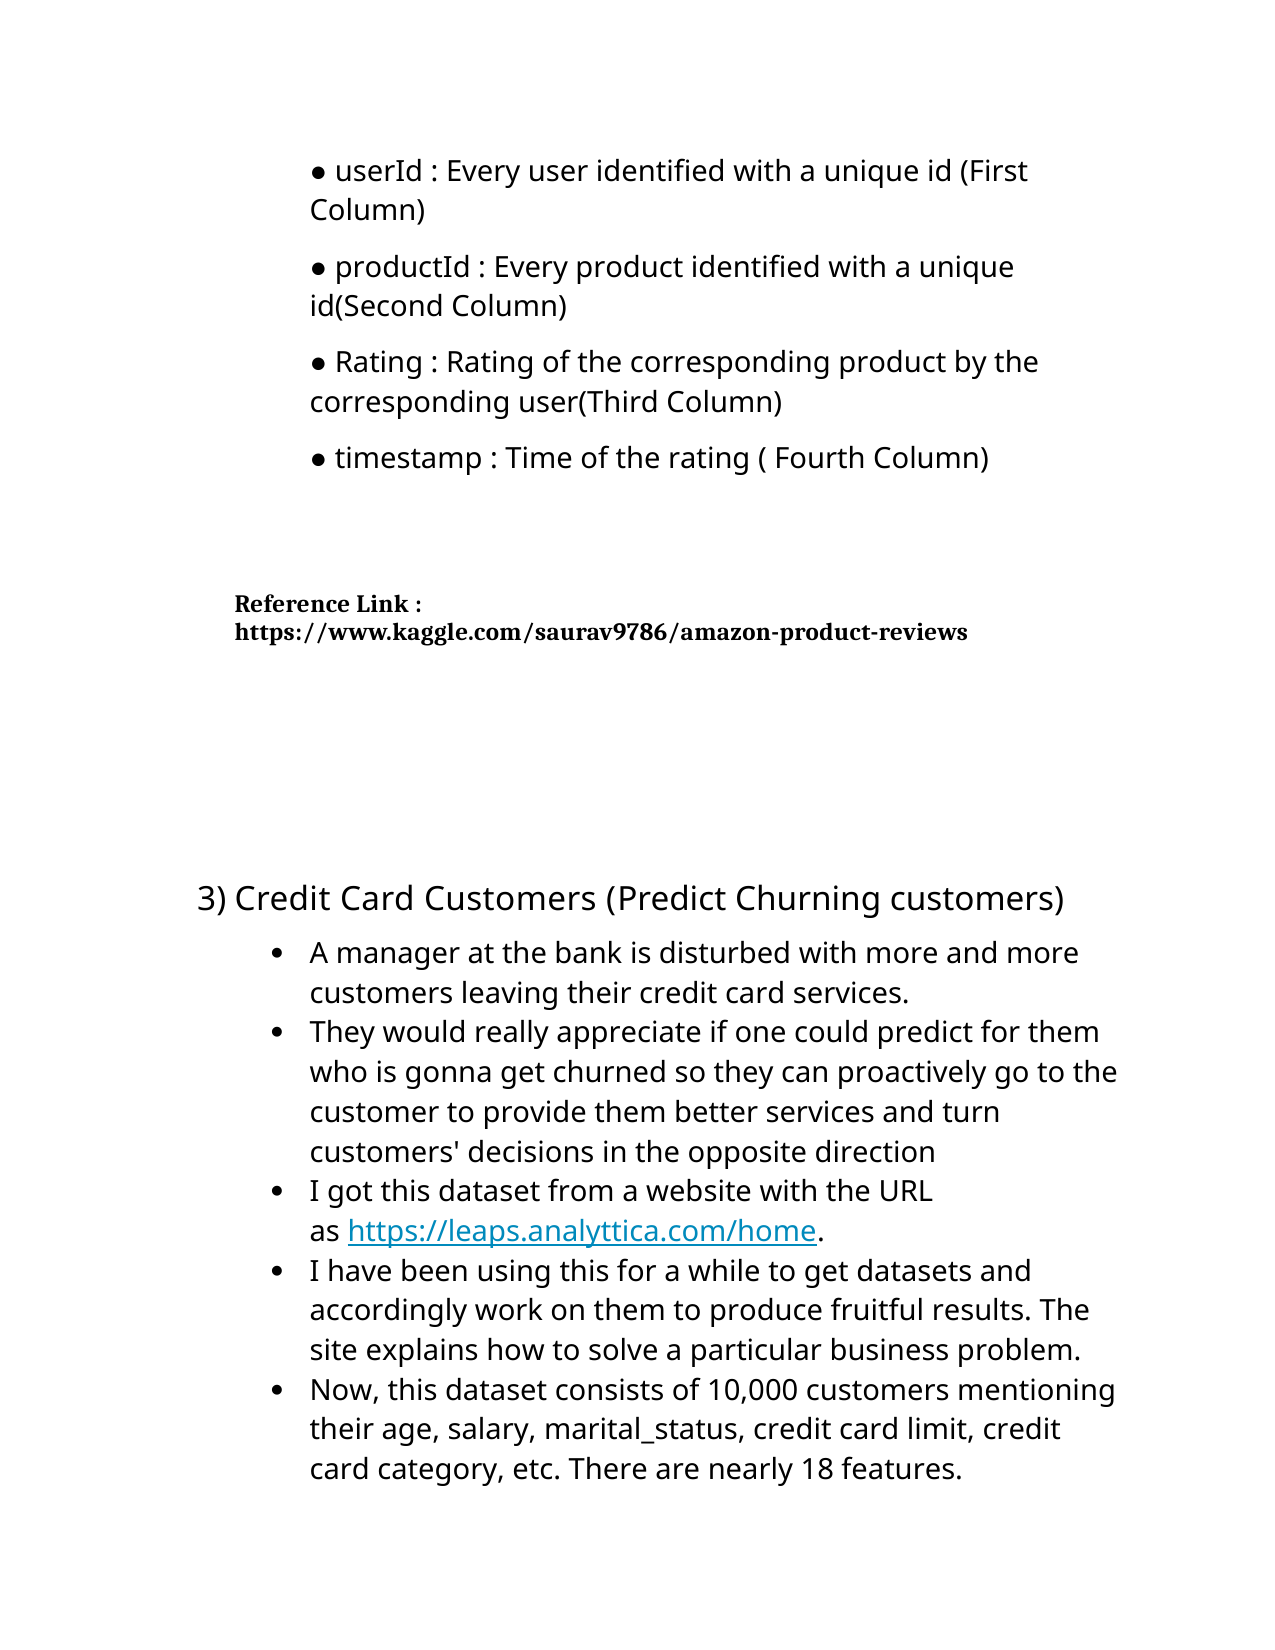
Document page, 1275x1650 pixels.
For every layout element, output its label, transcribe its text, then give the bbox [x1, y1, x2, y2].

list https://www.kaggle.com/saurav9786/amazon-product-reviews [234, 618, 1125, 647]
text ● userId : Every user identified with a unique id (First Column) [309, 150, 1125, 229]
list I got this dataset from a website with the URL as https://leaps.analyttica.com/home. [272, 1171, 1125, 1250]
list Now, this dataset consists of 10,000 customers mentioning their age, salary, marital_status, credit card limit, credit card category, etc. There are nearly 18 features. [272, 1369, 1125, 1488]
text ● Rating : Rating of the corresponding product by the corresponding user(Third Column) [309, 342, 1125, 421]
list I have been using this for a while to get datasets and accordingly work on them to produce fruitful results. The site explains how to solve a particular business problem. [272, 1250, 1125, 1369]
list A manager at the bank is disturbed with more and more customers leaving their credit card services. [272, 932, 1125, 1012]
subtitle Credit Card Customers (Predict Churning customers) [197, 874, 1125, 920]
list They would really appreciate if one could predict for them who is gonna get churned so they can proactively go to the customer to provide them better services and turn customers' decisions in the opposite direction [272, 1012, 1125, 1171]
text ● timestamp : Time of the rating ( Fourth Column) [309, 437, 1125, 477]
list Reference Link : [234, 589, 1125, 618]
text ● productId : Every product identified with a unique id(Second Column) [309, 246, 1125, 325]
